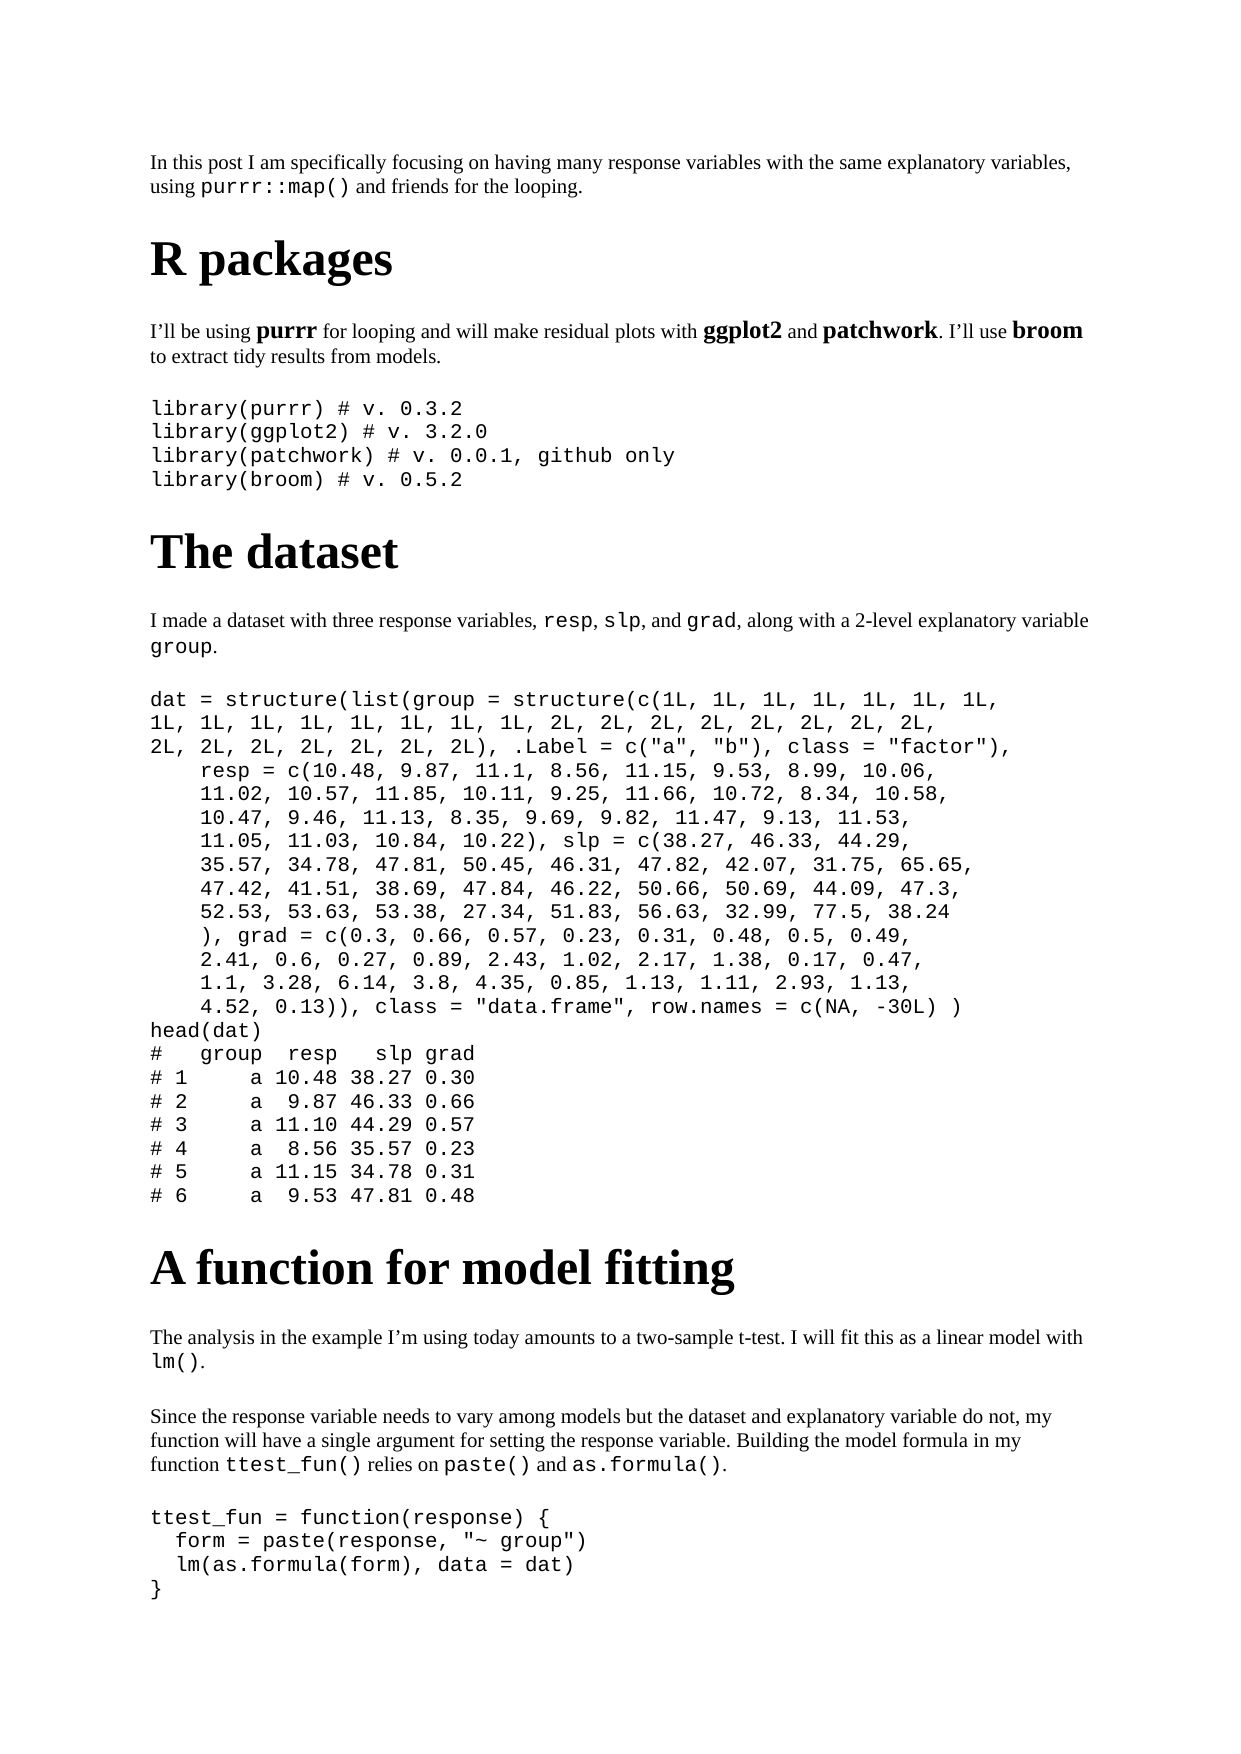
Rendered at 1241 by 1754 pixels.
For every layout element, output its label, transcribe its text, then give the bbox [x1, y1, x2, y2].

text dat = structure(list(group = structure(c(1L, 1L, 1L, 1L, 1L, 1L, 1L, [150, 689, 1090, 712]
text 2.41, 0.6, 0.27, 0.89, 2.43, 1.02, 2.17, 1.38, 0.17, 0.47, [150, 949, 1090, 972]
text lm(as.formula(form), data = dat) [150, 1554, 1090, 1578]
text The analysis in the example I’m using today amounts to a two-sample t-test. I will fit this as a linear model with lm(). [150, 1325, 1090, 1374]
text 4.52, 0.13)), class = "data.frame", row.names = c(NA, -30L) ) [150, 996, 1090, 1020]
text library(broom) # v. 0.5.2 [150, 468, 1090, 492]
text 47.42, 41.51, 38.69, 47.84, 46.22, 50.66, 50.69, 44.09, 47.3, [150, 878, 1090, 901]
text library(ggplot2) # v. 3.2.0 [150, 421, 1090, 445]
text 1.1, 3.28, 6.14, 3.8, 4.35, 0.85, 1.13, 1.11, 2.93, 1.13, [150, 972, 1090, 996]
text 2L, 2L, 2L, 2L, 2L, 2L, 2L), .Label = c("a", "b"), class = "factor"), [150, 736, 1090, 759]
text library(purrr) # v. 0.3.2 [150, 398, 1090, 421]
text In this post I am specifically focusing on having many response variables with the same explanatory variables, using purrr::map() and friends for the looping. [150, 150, 1090, 200]
text 1L, 1L, 1L, 1L, 1L, 1L, 1L, 1L, 2L, 2L, 2L, 2L, 2L, 2L, 2L, 2L, [150, 712, 1090, 736]
text 10.47, 9.46, 11.13, 8.35, 9.69, 9.82, 11.47, 9.13, 11.53, [150, 807, 1090, 831]
text ), grad = c(0.3, 0.66, 0.57, 0.23, 0.31, 0.48, 0.5, 0.49, [150, 925, 1090, 949]
text A function for model fitting [150, 1238, 1090, 1296]
text R packages [150, 229, 1090, 286]
text # 5 a 11.15 34.78 0.31 [150, 1162, 1090, 1185]
text # 4 a 8.56 35.57 0.23 [150, 1138, 1090, 1162]
text 52.53, 53.63, 53.38, 27.34, 51.83, 56.63, 32.99, 77.5, 38.24 [150, 901, 1090, 925]
text 11.05, 11.03, 10.84, 10.22), slp = c(38.27, 46.33, 44.29, [150, 831, 1090, 854]
text 35.57, 34.78, 47.81, 50.45, 46.31, 47.82, 42.07, 31.75, 65.65, [150, 854, 1090, 878]
text # 2 a 9.87 46.33 0.66 [150, 1091, 1090, 1114]
text I’ll be using purrr for looping and will make residual plots with ggplot2 and patchwork. I’ll use broom to extract tidy results from models. [150, 316, 1090, 368]
text 11.02, 10.57, 11.85, 10.11, 9.25, 11.66, 10.72, 8.34, 10.58, [150, 783, 1090, 807]
text # 3 a 11.10 44.29 0.57 [150, 1114, 1090, 1138]
text } [150, 1578, 1090, 1601]
text ttest_fun = function(response) { [150, 1507, 1090, 1530]
text # group resp slp grad [150, 1043, 1090, 1067]
text head(dat) [150, 1020, 1090, 1043]
text I made a dataset with three response variables, resp, slp, and grad, along with a 2-level explanatory variable group. [150, 608, 1090, 659]
text # 1 a 10.48 38.27 0.30 [150, 1067, 1090, 1091]
text # 6 a 9.53 47.81 0.48 [150, 1185, 1090, 1209]
text resp = c(10.48, 9.87, 11.1, 8.56, 11.15, 9.53, 8.99, 10.06, [150, 759, 1090, 783]
text The dataset [150, 521, 1090, 579]
text form = paste(response, "~ group") [150, 1530, 1090, 1554]
text library(patchwork) # v. 0.0.1, github only [150, 445, 1090, 468]
